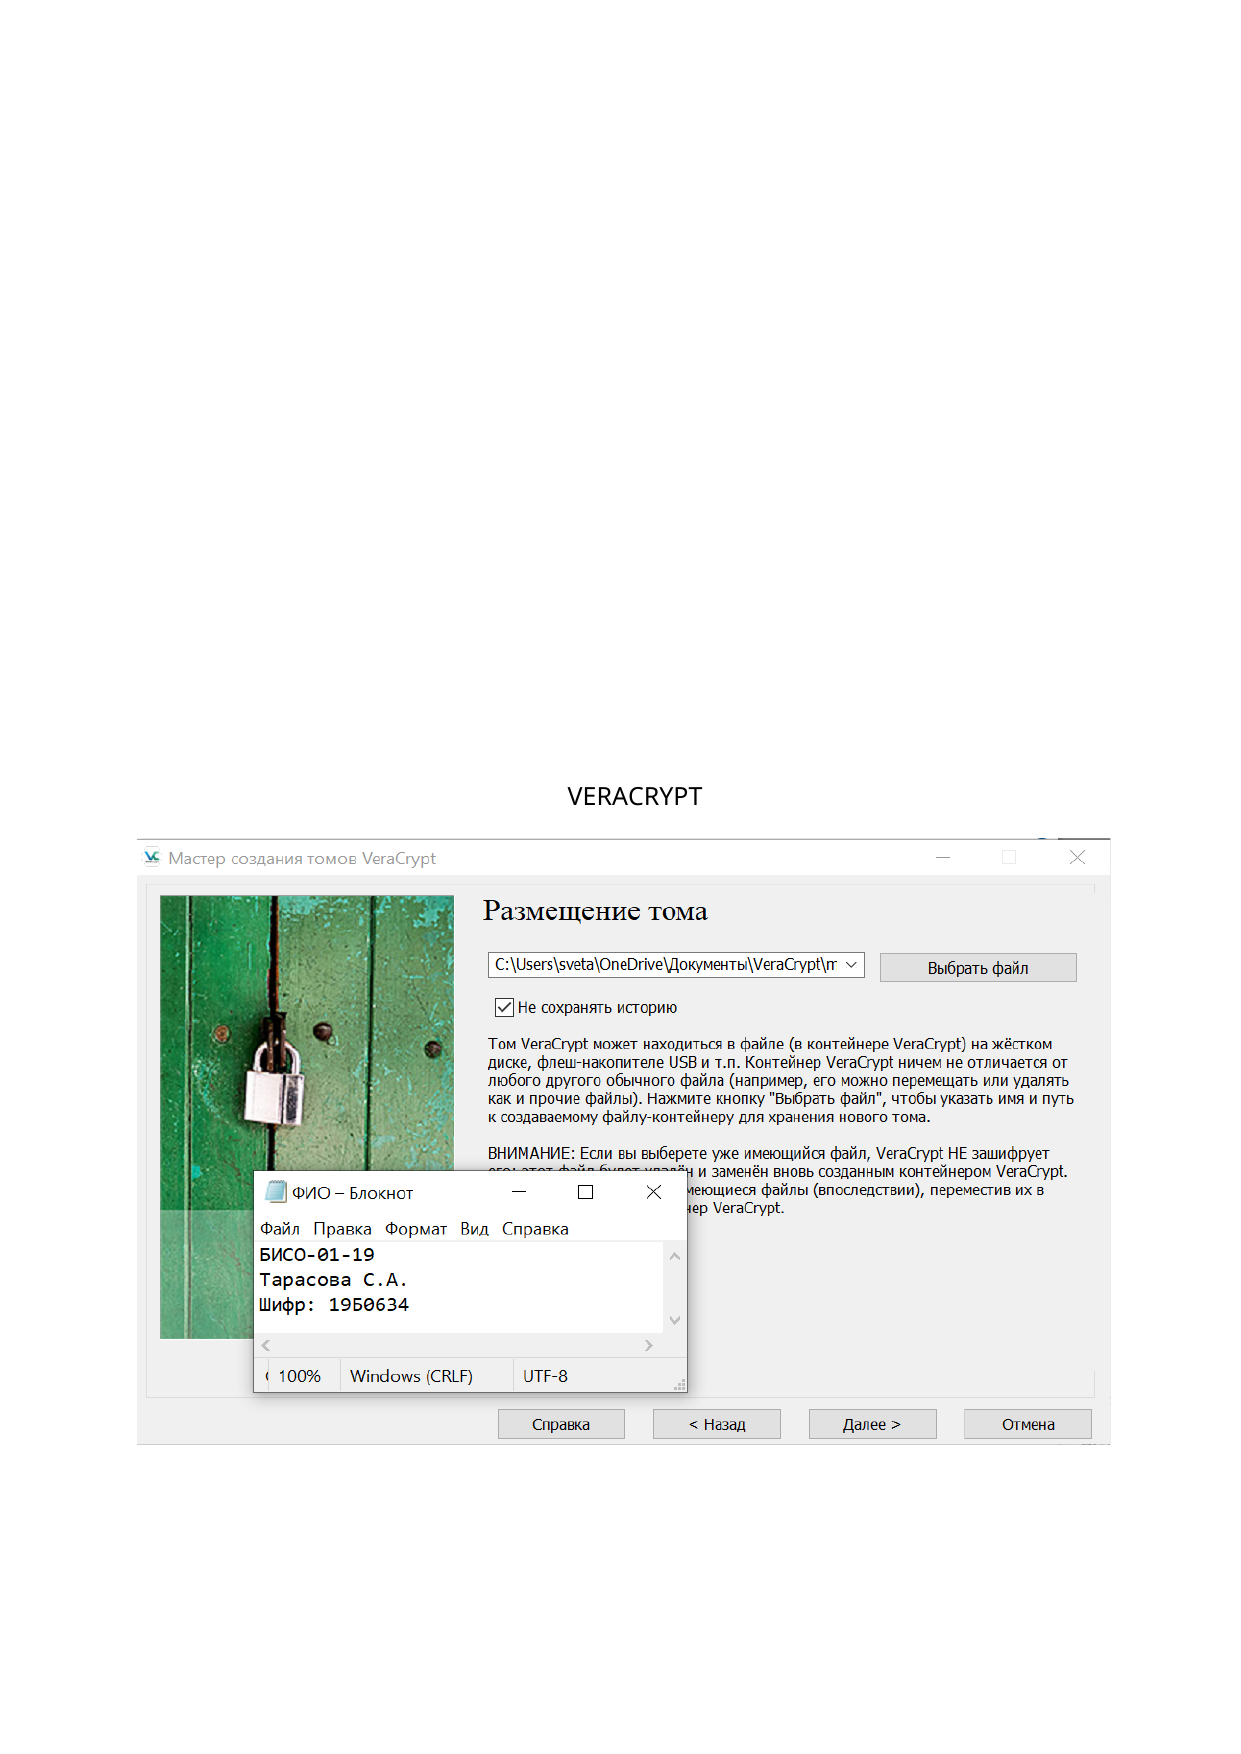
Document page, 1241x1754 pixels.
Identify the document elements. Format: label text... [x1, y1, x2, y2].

text VERACRYPT [118, 778, 1152, 812]
